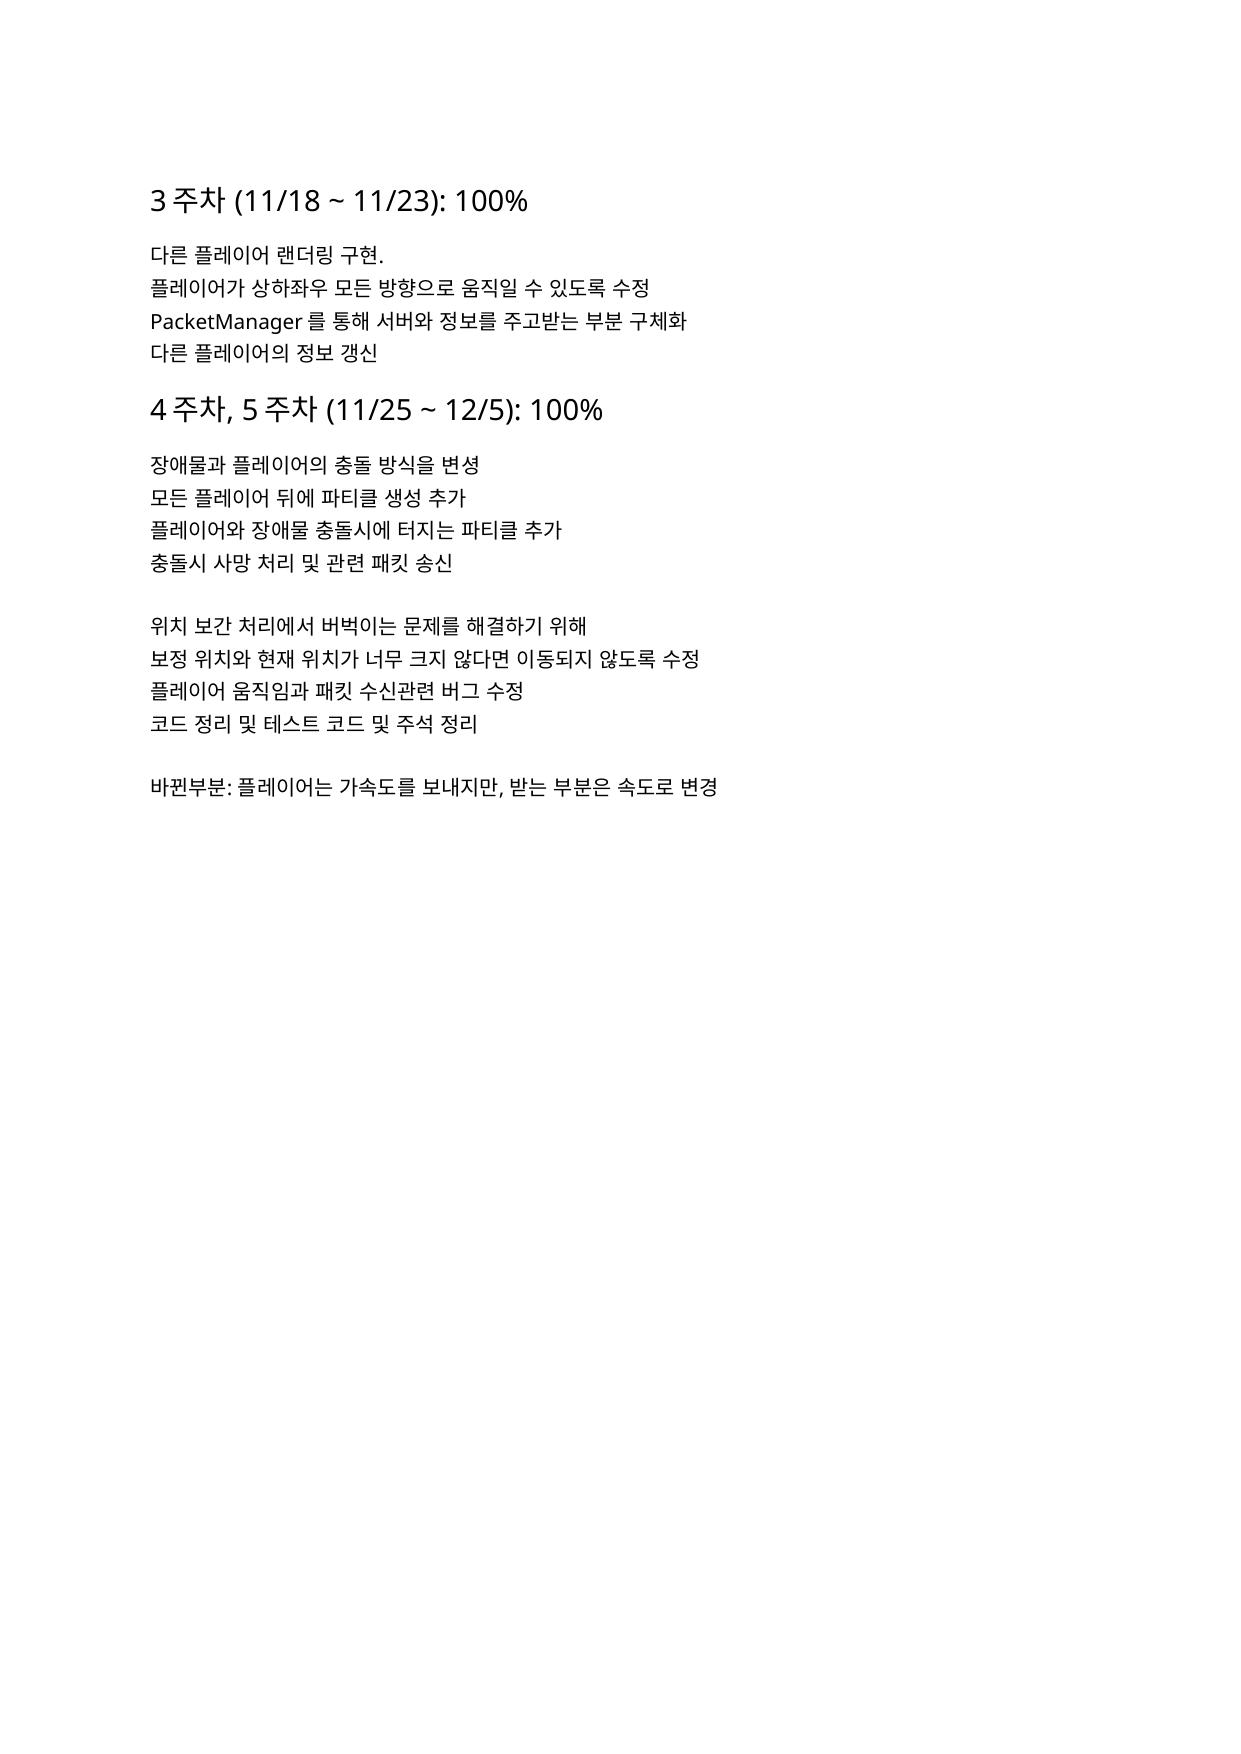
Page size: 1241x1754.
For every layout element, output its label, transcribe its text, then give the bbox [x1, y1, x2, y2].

text 3주차 (11/18 ~ 11/23): 100% [150, 177, 1090, 219]
text 4주차, 5주차 (11/25 ~ 12/5): 100% [150, 387, 1090, 429]
text 장애물과 플레이어의 충돌 방식을 변셩 모든 플레이어 뒤에 파티클 생성 추가 플레이어와 장애물 충돌시에 터지는 파티클 추가 충돌시 사망 처리 및 관련 패킷 송신 위치 보간 처리에서 버벅이는 문제를 해결하기 위해 보정 위치와 현재 위치가 너무 크지 않다면 이동되지 않도록 수정 플레이어 움직임과 패킷 수신관련 버그 수정 코드 정리 및 테스트 코드 및 주석 정리 바뀐부분: 플레이어는 가속도를 보내지만, 받는 부분은 속도로 변경 [150, 449, 1090, 863]
text 다른 플레이어 랜더링 구현. 플레이어가 상하좌우 모든 방향으로 움직일 수 있도록 수정 PacketManager를 통해 서버와 정보를 주고받는 부분 구체화 다른 플레이어의 정보 갱신 [150, 239, 1090, 368]
